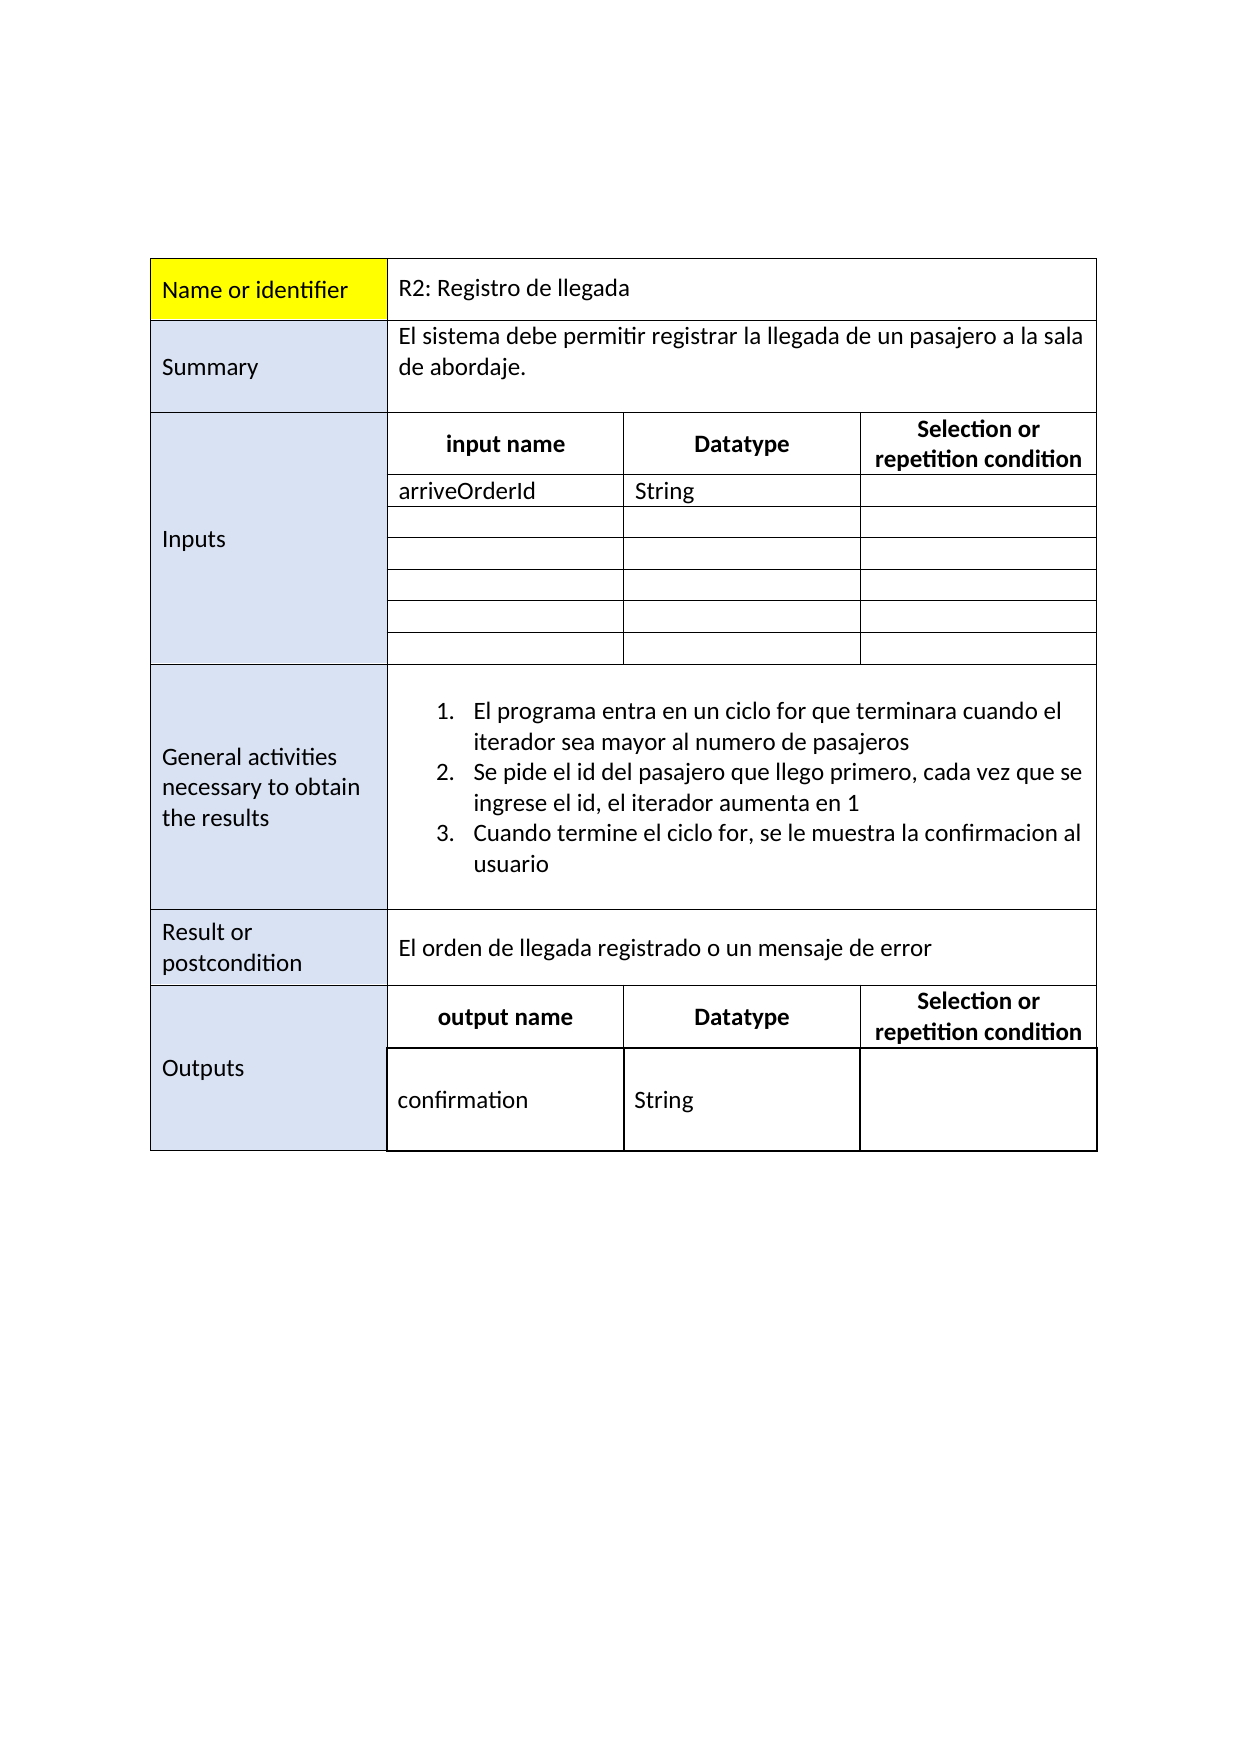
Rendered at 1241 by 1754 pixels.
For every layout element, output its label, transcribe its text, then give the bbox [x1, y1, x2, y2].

table_cell input name [388, 413, 623, 474]
table_header R2: Registro de llegada [388, 259, 1096, 319]
table_header Name or identifier [151, 259, 387, 319]
table_cell [388, 507, 623, 537]
table_cell [861, 475, 1096, 506]
table_cell [861, 601, 1096, 632]
table_cell String [624, 475, 860, 506]
table_cell Datatype [624, 413, 860, 474]
table_cell Inputs [151, 413, 387, 663]
table_cell Selection or repetition condition [861, 413, 1096, 474]
table_cell Datatype [624, 986, 860, 1047]
table_cell [861, 1049, 1096, 1150]
table_cell output name [388, 986, 623, 1047]
table_cell [624, 570, 860, 600]
table_cell Selection or repetition condition [861, 986, 1096, 1047]
table_cell [624, 538, 860, 569]
table_cell [861, 570, 1096, 600]
table_cell arriveOrderId [388, 475, 623, 506]
table_cell Summary [151, 321, 387, 412]
table_cell General activities necessary to obtain the results [151, 665, 387, 909]
table_cell [624, 507, 860, 537]
table_cell [861, 507, 1096, 537]
table_cell [861, 538, 1096, 569]
table_cell [388, 633, 623, 663]
table_cell El orden de llegada registrado o un mensaje de error [388, 910, 1096, 984]
table_cell Outputs [151, 986, 387, 1150]
table_cell [388, 538, 623, 569]
table_cell El sistema debe permitir registrar la llegada de un pasajero a la sala de abordaje. [388, 321, 1096, 412]
table_cell [624, 633, 860, 663]
table_cell String [625, 1049, 859, 1150]
table_cell [388, 570, 623, 600]
table_cell [388, 601, 623, 632]
table_cell [861, 633, 1096, 663]
table_cell confirmation [388, 1049, 623, 1150]
table_cell [624, 601, 860, 632]
table_cell El programa entra en un ciclo for que terminara cuando el iterador sea mayor al numero de pasajeros Se pide el id del pasajero que llego primero, cada vez que se ingrese el id, el iterador aumenta en 1 Cuando termine el ciclo for, se le muestra la confirmacion al usuario [388, 665, 1096, 909]
table_cell Result or postcondition [151, 910, 387, 984]
